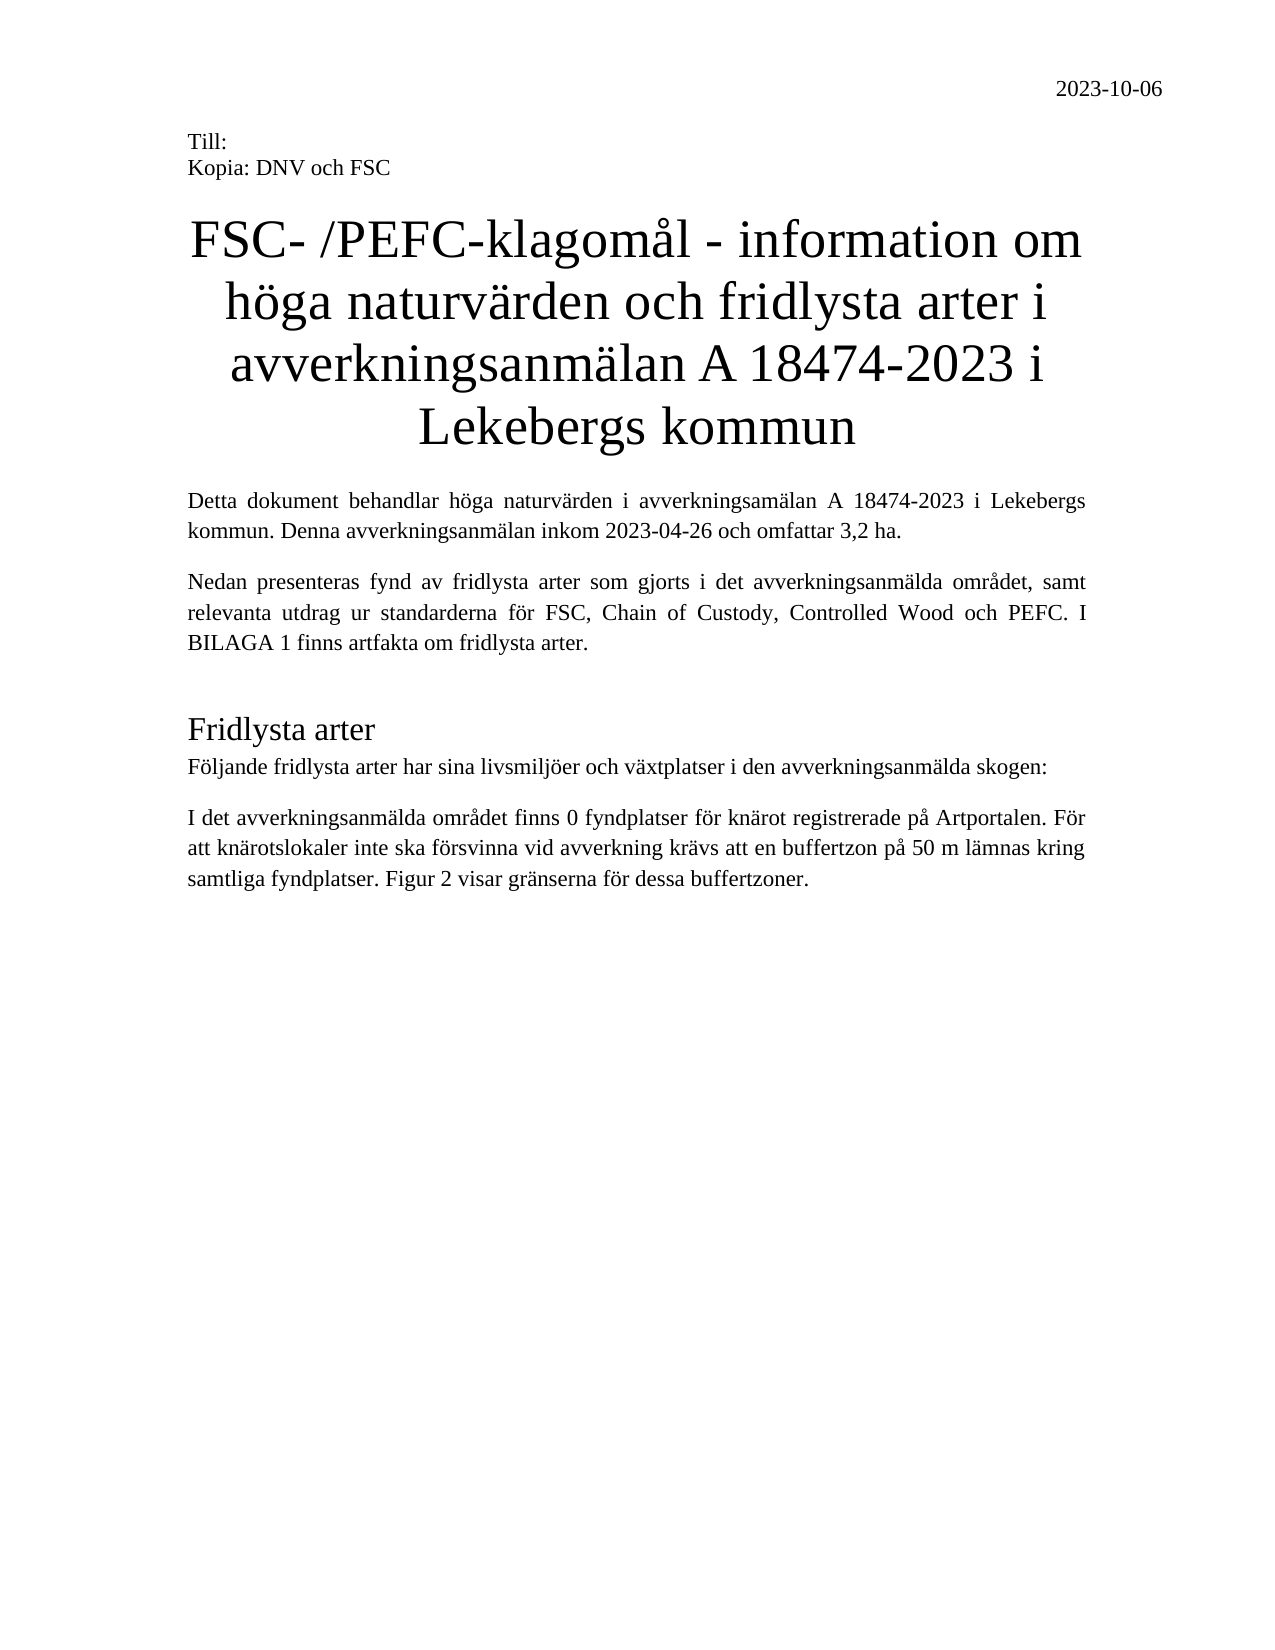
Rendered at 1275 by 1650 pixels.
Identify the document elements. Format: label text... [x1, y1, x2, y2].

title FSC- /PEFC-klagomål - information om höga naturvärden och fridlysta arter i avverkningsanmälan A 18474-2023 i Lekebergs kommun [187, 207, 1087, 456]
text Följande fridlysta arter har sina livsmiljöer och växtplatser i den avverkningsanmälda skogen: [187, 753, 1087, 779]
text Detta dokument behandlar höga naturvärden i avverkningsamälan A 18474-2023 i Lekebergs kommun. Denna avverkningsanmälan inkom 2023-04-26 och omfattar 3,2 ha. [187, 487, 1087, 544]
subtitle Fridlysta arter [187, 709, 1087, 747]
text I det avverkningsanmälda området finns 0 fyndplatser för knärot registrerade på Artportalen. För att knärotslokaler inte ska försvinna vid avverkning krävs att en buffertzon på 50 m lämnas kring samtliga fyndplatser. Figur 2 visar gränserna för dessa buffertzoner. [187, 804, 1087, 891]
text Nedan presenteras fynd av fridlysta arter som gjorts i det avverkningsanmälda området, samt relevanta utdrag ur standarderna för FSC, Chain of Custody, Controlled Wood och PEFC. I BILAGA 1 finns artfakta om fridlysta arter. [187, 568, 1087, 655]
